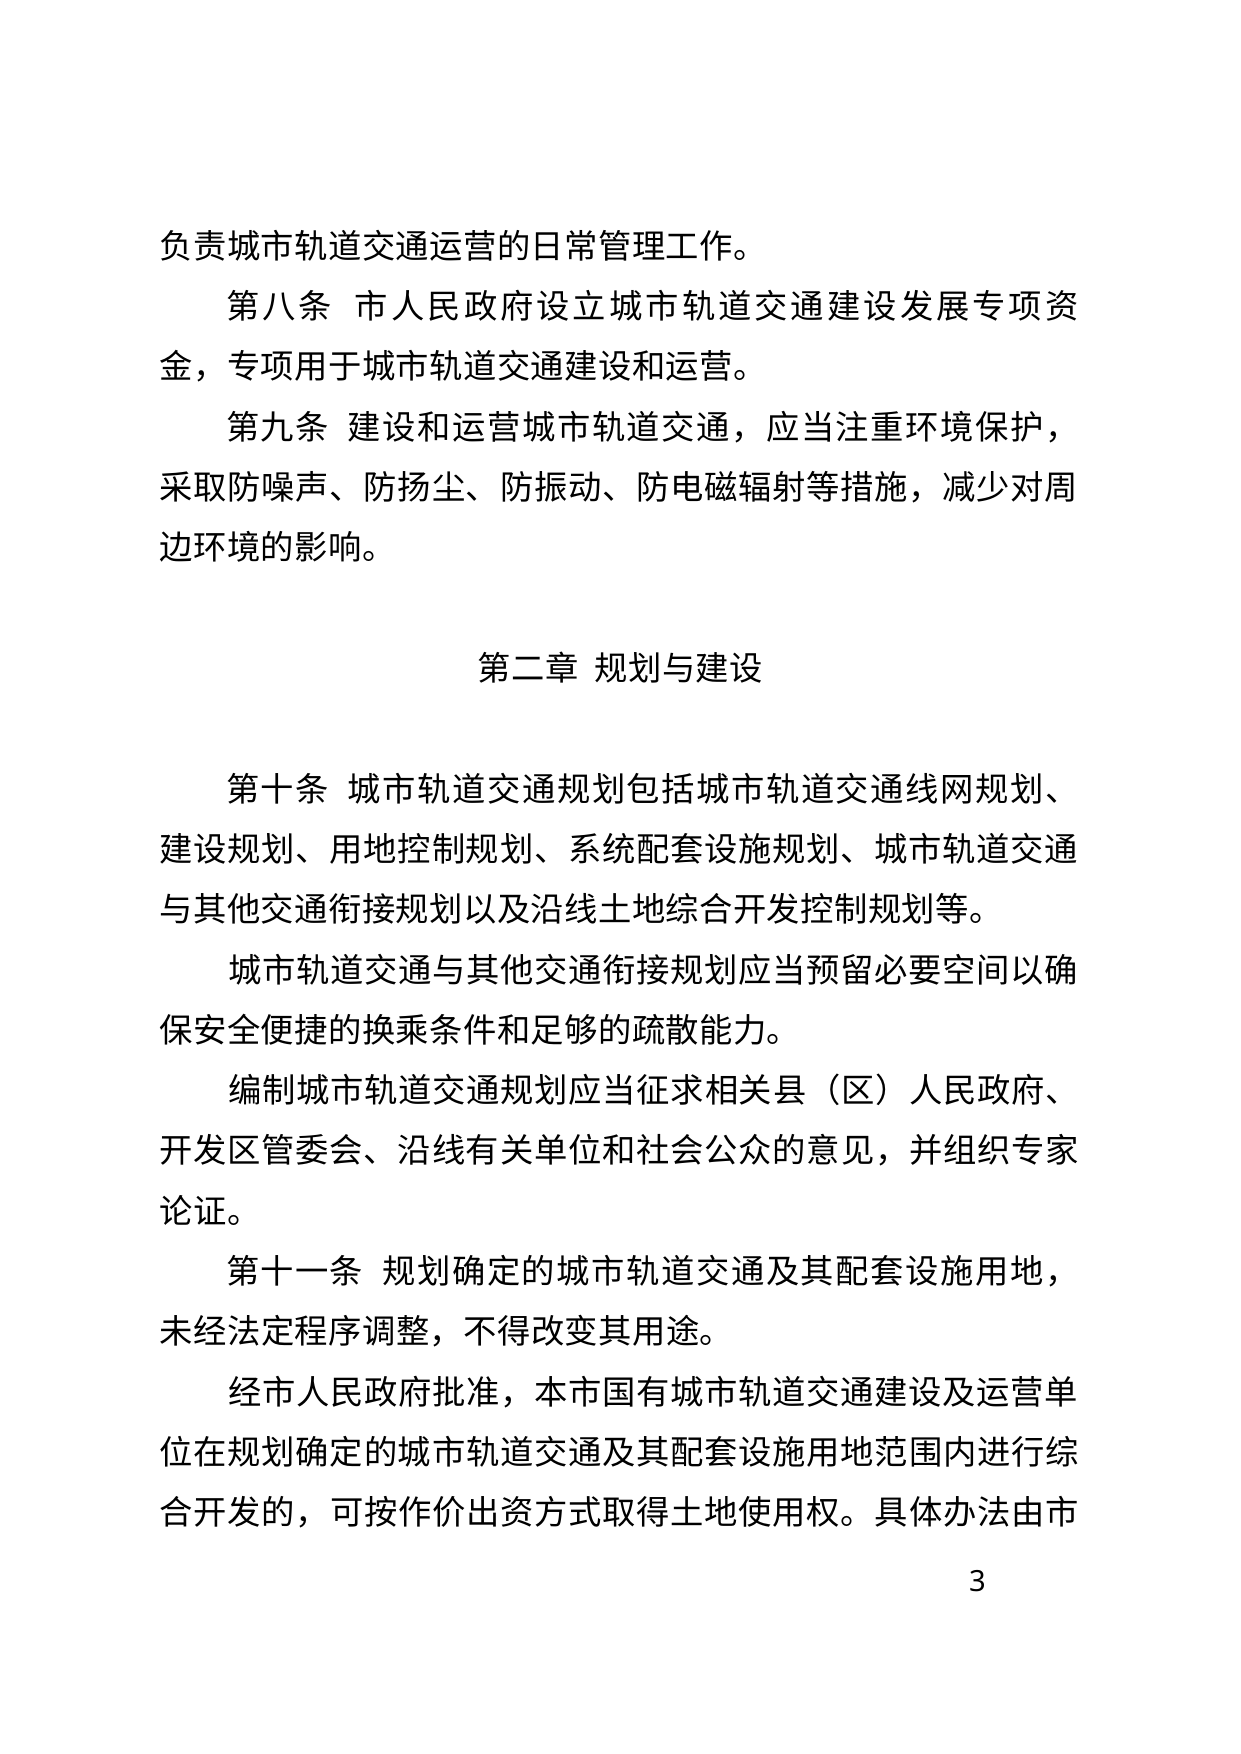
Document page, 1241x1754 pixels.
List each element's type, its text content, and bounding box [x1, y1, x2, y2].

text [159, 213, 1081, 274]
text 城市轨道交通与其他交通衔接规划应当预留必要空间以确保安全便捷的换乘条件和足够的疏散能力。 [159, 937, 1081, 1058]
text 第十条 城市轨道交通规划包括城市轨道交通线网规划、建设规划、用地控制规划、系统配套设施规划、城市轨道交通与其他交通衔接规划以及沿线土地综合开发控制规划等。 [159, 756, 1081, 937]
text 第二章 规划与建设 [159, 636, 1081, 696]
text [159, 1359, 1081, 1540]
text 第十一条 规划确定的城市轨道交通及其配套设施用地，未经法定程序调整，不得改变其用途。 [159, 1239, 1081, 1359]
text 第八条 市人民政府设立城市轨道交通建设发展专项资金，专项用于城市轨道交通建设和运营。 [159, 274, 1081, 394]
text 编制城市轨道交通规划应当征求相关县（区）人民政府、开发区管委会、沿线有关单位和社会公众的意见，并组织专家论证。 [159, 1058, 1081, 1239]
text 第九条 建设和运营城市轨道交通，应当注重环境保护，采取防噪声、防扬尘、防振动、防电磁辐射等措施，减少对周边环境的影响。 [159, 394, 1081, 575]
